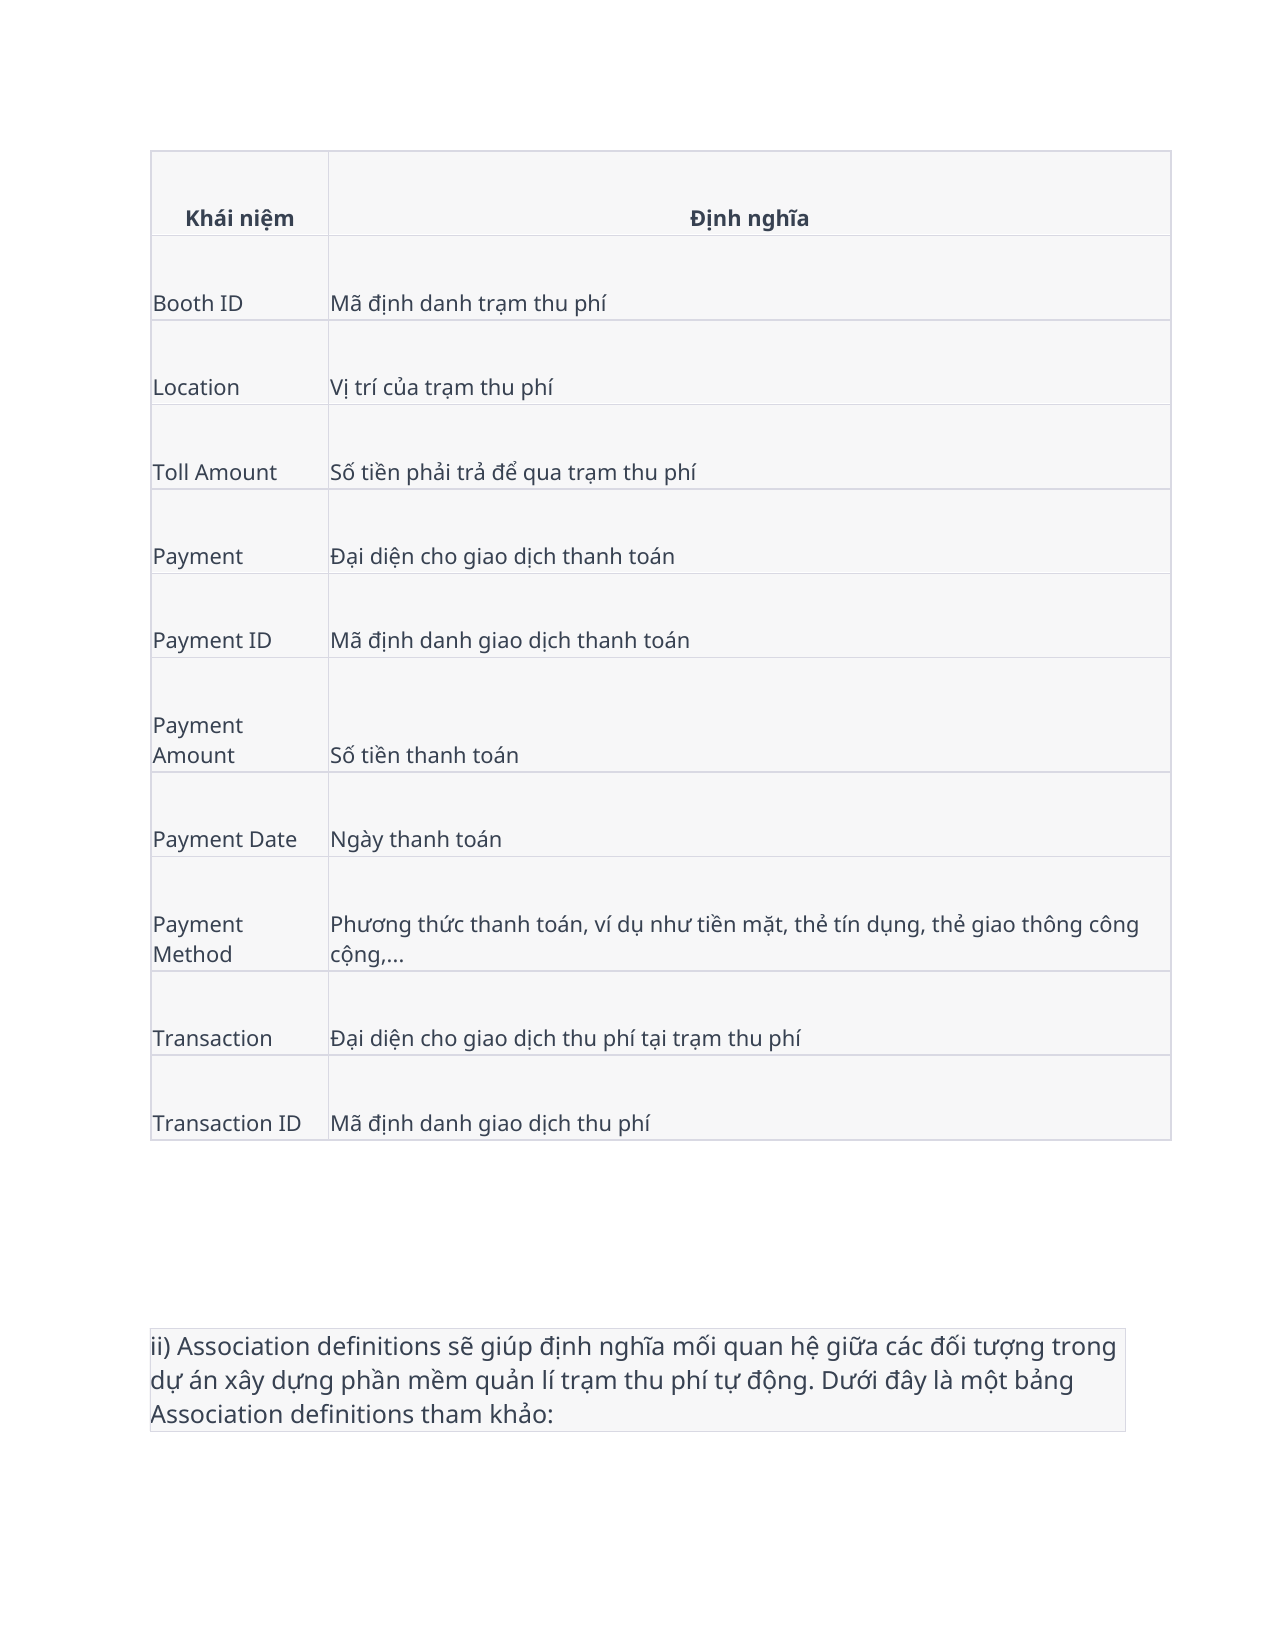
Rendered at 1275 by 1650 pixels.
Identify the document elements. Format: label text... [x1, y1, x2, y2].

table_cell Mã định danh trạm thu phí [329, 236, 1170, 319]
table_cell Transaction [152, 972, 328, 1054]
table_cell Toll Amount [152, 405, 328, 488]
table_cell Phương thức thanh toán, ví dụ như tiền mặt, thẻ tín dụng, thẻ giao thông công cộng,... [329, 857, 1170, 970]
table_cell Payment Amount [152, 658, 328, 771]
table_cell Payment ID [152, 574, 328, 657]
table_cell Payment Method [152, 857, 328, 970]
table_cell Đại diện cho giao dịch thu phí tại trạm thu phí [329, 972, 1170, 1054]
table_cell Mã định danh giao dịch thu phí [329, 1056, 1170, 1139]
table_cell Đại diện cho giao dịch thanh toán [329, 490, 1170, 572]
table_cell Booth ID [152, 236, 328, 319]
text ii) Association definitions sẽ giúp định nghĩa mối quan hệ giữa các đối tượng trong dự án xây dựng phần mềm quản lí trạm thu phí tự động. Dưới đây là một bảng Association definitions tham khảo: [151, 1329, 1125, 1431]
table_cell Số tiền thanh toán [329, 658, 1170, 771]
table_cell Mã định danh giao dịch thanh toán [329, 574, 1170, 657]
table_header Khái niệm [152, 152, 328, 234]
table_cell Số tiền phải trả để qua trạm thu phí [329, 405, 1170, 488]
table_cell Transaction ID [152, 1056, 328, 1139]
table_cell Vị trí của trạm thu phí [329, 321, 1170, 403]
table_cell Ngày thanh toán [329, 773, 1170, 856]
table_cell Payment [152, 490, 328, 572]
table_header Định nghĩa [329, 152, 1170, 234]
table_cell Payment Date [152, 773, 328, 856]
table_cell Location [152, 321, 328, 403]
